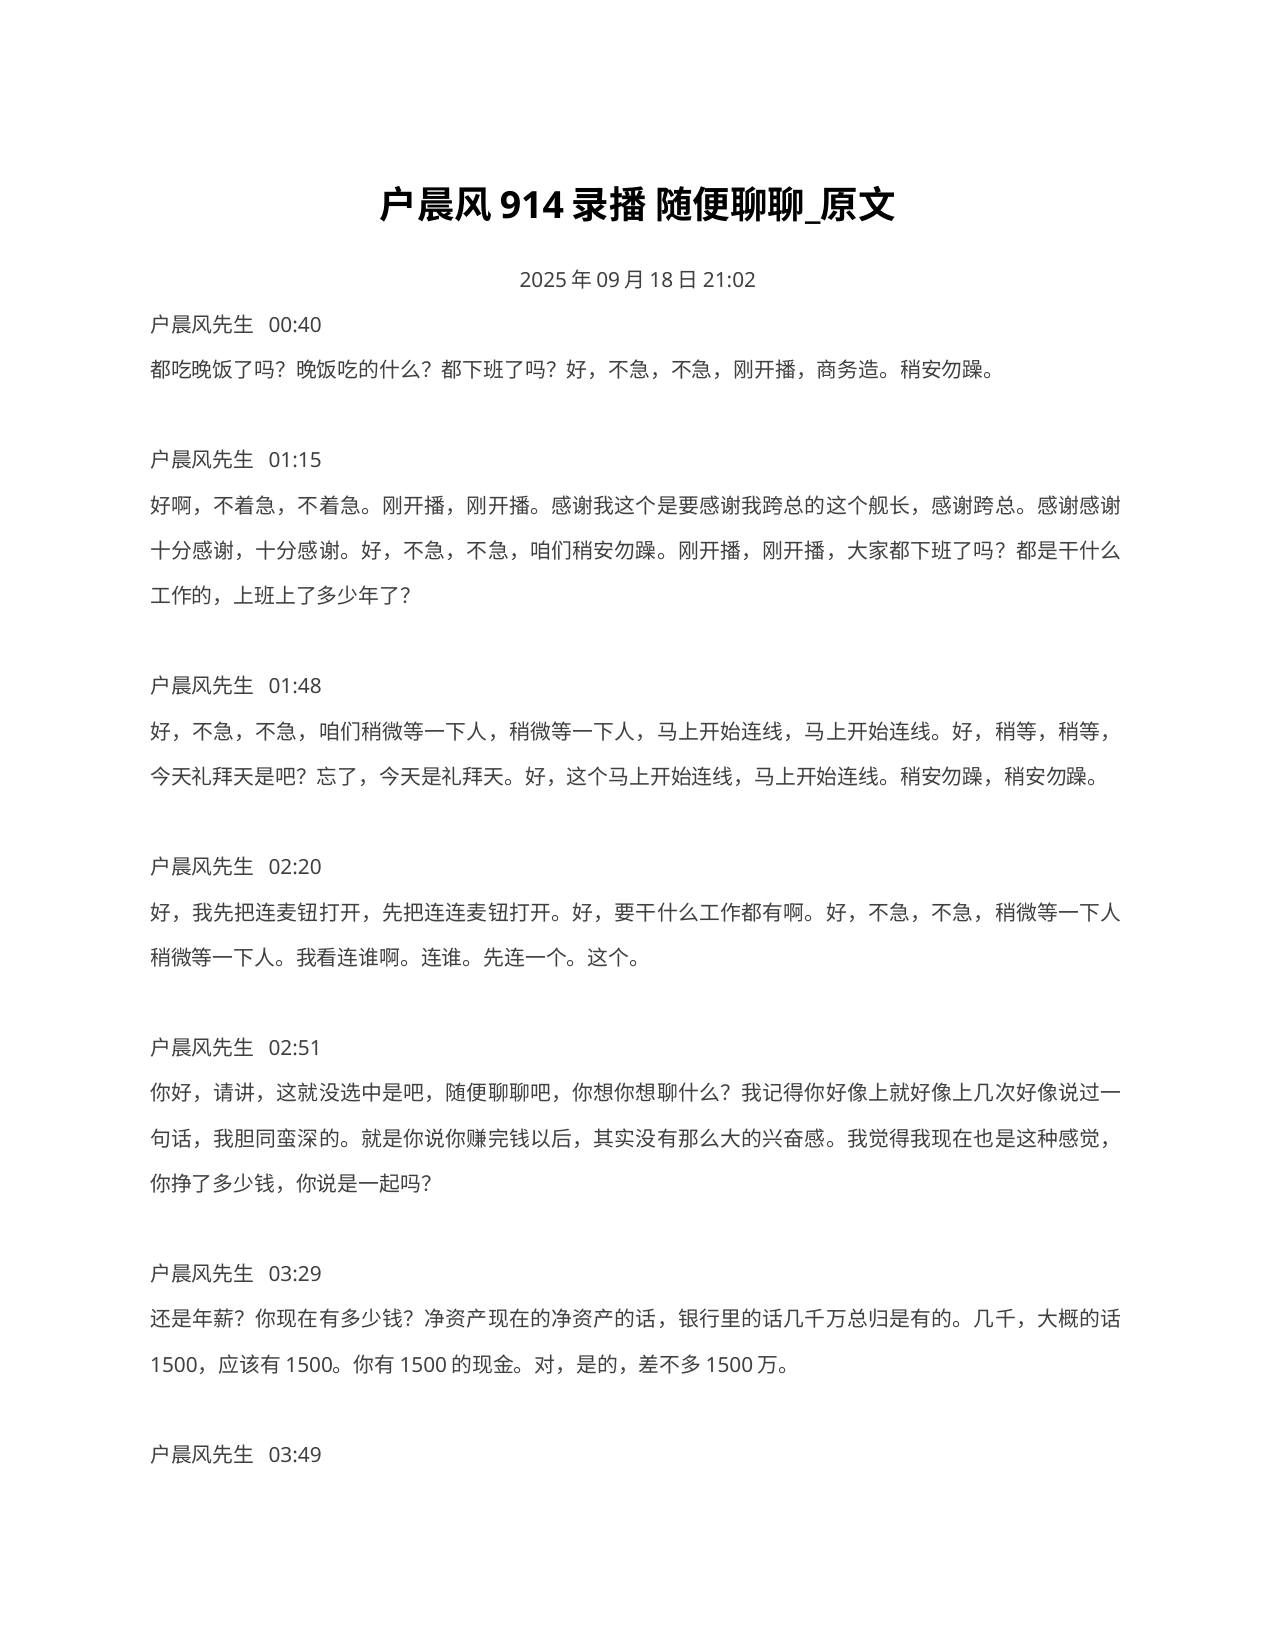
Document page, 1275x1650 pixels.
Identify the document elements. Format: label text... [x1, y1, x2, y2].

text 户晨风先生 01:15 [150, 444, 1125, 474]
text 户晨风先生 02:20 [150, 851, 1125, 881]
text 户晨风先生 01:48 [150, 670, 1125, 700]
text 还是年薪？你现在有多少钱？净资产现在的净资产的话，银行里的话几千万总归是有的。几千，大概的话1500，应该有1500。你有1500的现金。对，是的，差不多1500万。 [150, 1303, 1125, 1378]
text 2025年09月18日 21:02 [150, 263, 1125, 293]
text 户晨风先生 02:51 [150, 1031, 1125, 1062]
text 户晨风先生 00:40 [150, 308, 1125, 339]
text 户晨风914录播 随便聊聊_原文 [150, 175, 1125, 229]
text 好啊，不着急，不着急。刚开播，刚开播。感谢我这个是要感谢我跨总的这个舰长，感谢跨总。感谢感谢，十分感谢，十分感谢。好，不急，不急，咱们稍安勿躁。刚开播，刚开播，大家都下班了吗？都是干什么工作的，上班上了多少年了？ [150, 489, 1125, 610]
text 你好，请讲，这就没选中是吧，随便聊聊吧，你想你想聊什么？我记得你好像上就好像上几次好像说过一句话，我胆同蛮深的。就是你说你赚完钱以后，其实没有那么大的兴奋感。我觉得我现在也是这种感觉，你挣了多少钱，你说是一起吗？ [150, 1077, 1125, 1197]
text 户晨风先生 03:29 [150, 1257, 1125, 1288]
text 都吃晚饭了吗？晚饭吃的什么？都下班了吗？好，不急，不急，刚开播，商务造。稍安勿躁。 [150, 354, 1125, 384]
text 好，不急，不急，咱们稍微等一下人，稍微等一下人，马上开始连线，马上开始连线。好，稍等，稍等，今天礼拜天是吧？忘了，今天是礼拜天。好，这个马上开始连线，马上开始连线。稍安勿躁，稍安勿躁。 [150, 715, 1125, 791]
text 户晨风先生 03:49 [150, 1438, 1125, 1468]
text 好，我先把连麦钮打开，先把连连麦钮打开。好，要干什么工作都有啊。好，不急，不急，稍微等一下人，稍微等一下人。我看连谁啊。连谁。先连一个。这个。 [150, 896, 1125, 971]
